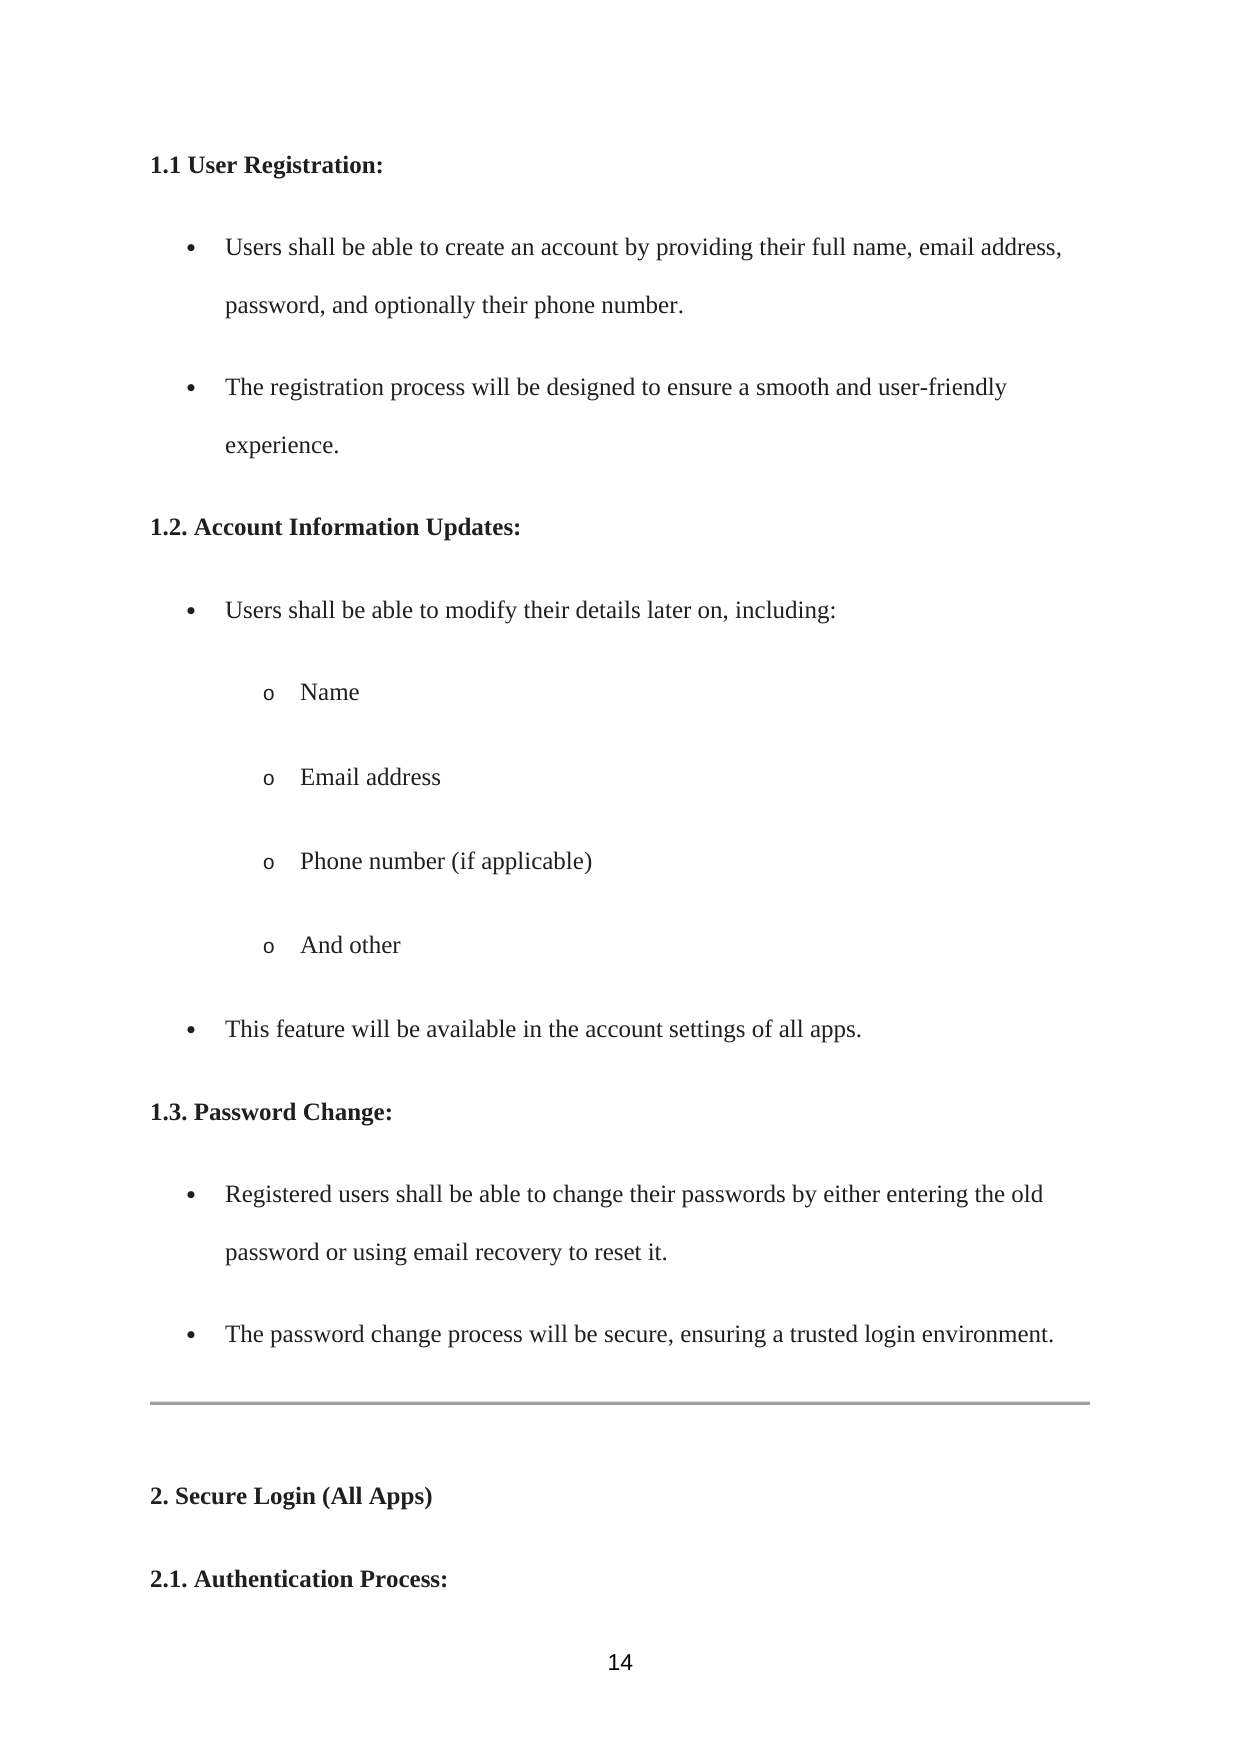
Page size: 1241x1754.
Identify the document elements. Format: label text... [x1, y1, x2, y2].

list Phone number (if applicable) [262, 846, 1090, 875]
text 1.2. Account Information Updates: [150, 512, 1090, 541]
list Name [262, 677, 1090, 707]
list Users shall be able to modify their details later on, including: [187, 595, 1090, 624]
text 2.1. Authentication Process: [150, 1564, 1090, 1592]
list Email address [262, 762, 1090, 791]
list This feature will be available in the account settings of all apps. [187, 1014, 1090, 1043]
text 1.1 User Registration: [150, 150, 1090, 179]
list Registered users shall be able to change their passwords by either entering the old password or using email recovery to reset it. [187, 1179, 1090, 1265]
list Users shall be able to create an account by providing their full name, email address, password, and optionally their phone number. [187, 232, 1090, 319]
list The registration process will be designed to ensure a smooth and user-friendly experience. [187, 372, 1090, 459]
text 1.3. Password Change: [150, 1097, 1090, 1125]
list And other [262, 930, 1090, 959]
list The password change process will be secure, ensuring a trusted login environment. [187, 1319, 1090, 1348]
text 2. Secure Login (All Apps) [150, 1481, 1090, 1510]
